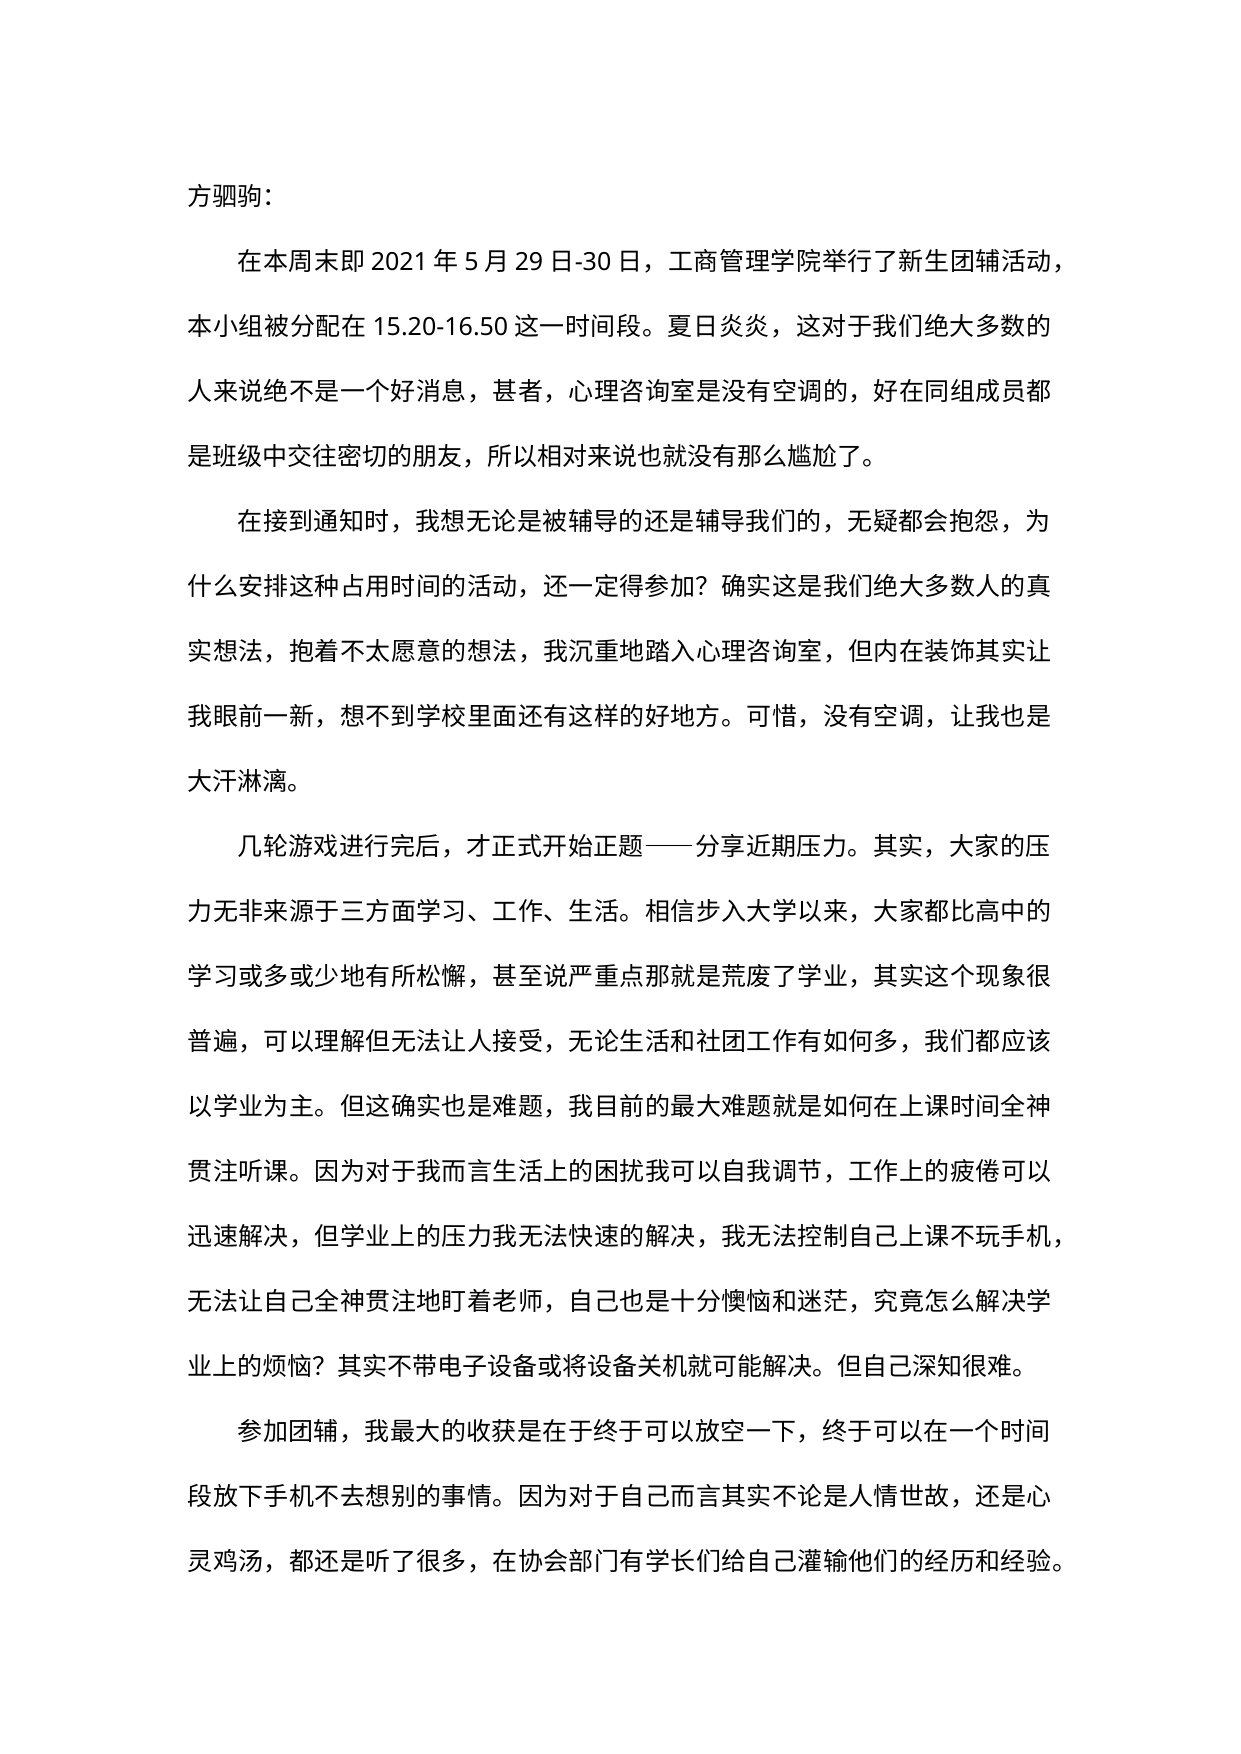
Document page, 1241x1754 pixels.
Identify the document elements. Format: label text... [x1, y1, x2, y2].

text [187, 1397, 1053, 1592]
text 方驷驹： [187, 162, 1053, 227]
text 在本周末即2021年5月29日-30日，工商管理学院举行了新生团辅活动，本小组被分配在15.20-16.50这一时间段。夏日炎炎，这对于我们绝大多数的人来说绝不是一个好消息，甚者，心理咨询室是没有空调的，好在同组成员都是班级中交往密切的朋友，所以相对来说也就没有那么尴尬了。 [187, 227, 1053, 487]
text 几轮游戏进行完后，才正式开始正题——分享近期压力。其实，大家的压力无非来源于三方面学习、工作、生活。相信步入大学以来，大家都比高中的学习或多或少地有所松懈，甚至说严重点那就是荒废了学业，其实这个现象很普遍，可以理解但无法让人接受，无论生活和社团工作有如何多，我们都应该以学业为主。但这确实也是难题，我目前的最大难题就是如何在上课时间全神贯注听课。因为对于我而言生活上的困扰我可以自我调节，工作上的疲倦可以迅速解决，但学业上的压力我无法快速的解决，我无法控制自己上课不玩手机，无法让自己全神贯注地盯着老师，自己也是十分懊恼和迷茫，究竟怎么解决学业上的烦恼？其实不带电子设备或将设备关机就可能解决。但自己深知很难。 [187, 812, 1053, 1397]
text 在接到通知时，我想无论是被辅导的还是辅导我们的，无疑都会抱怨，为什么安排这种占用时间的活动，还一定得参加？确实这是我们绝大多数人的真实想法，抱着不太愿意的想法，我沉重地踏入心理咨询室，但内在装饰其实让我眼前一新，想不到学校里面还有这样的好地方。可惜，没有空调，让我也是大汗淋漓。 [187, 487, 1053, 812]
